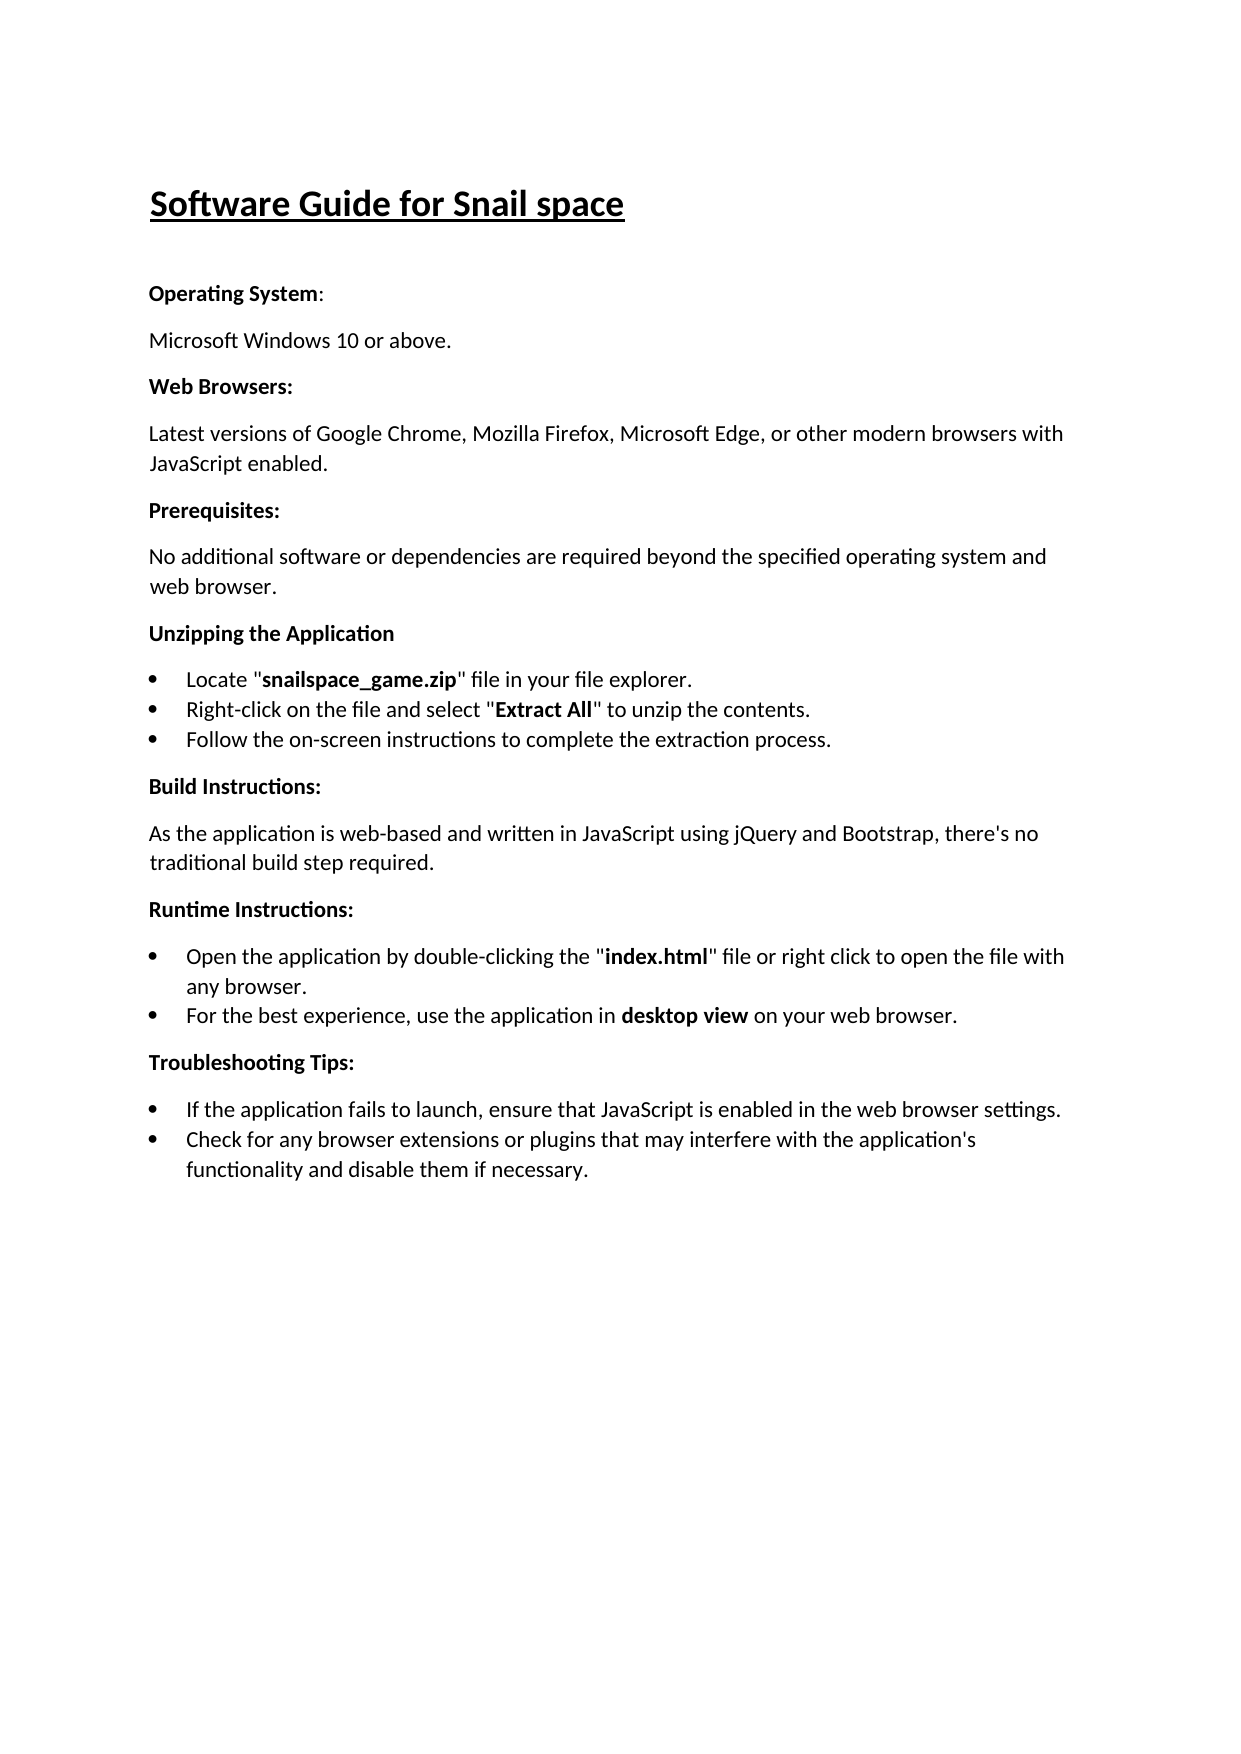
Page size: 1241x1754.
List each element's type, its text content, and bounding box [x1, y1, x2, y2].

text Troubleshooting Tips: [148, 1048, 1081, 1076]
list Follow the on-screen instructions to complete the extraction process. [148, 725, 1081, 753]
text Latest versions of Google Chrome, Mozilla Firefox, Microsoft Edge, or other modern browsers with JavaScript enabled. [148, 419, 1081, 477]
text Operating System: [148, 279, 1081, 307]
list Locate "snailspace_game.zip" file in your file explorer. [148, 666, 1081, 693]
text Software Guide for Snail space [150, 180, 1081, 226]
text Unzipping the Application [148, 619, 1081, 647]
text Prerequisites: [148, 496, 1081, 524]
list If the application fails to launch, ensure that JavaScript is enabled in the web browser settings. [148, 1095, 1081, 1123]
list For the best experience, use the application in desktop view on your web browser. [148, 1002, 1081, 1030]
list Right-click on the file and select "Extract All" to unzip the contents. [148, 695, 1081, 723]
list Open the application by double-clicking the "index.html" file or right click to open the file with any browser. [148, 942, 1081, 1000]
text Web Browsers: [148, 372, 1081, 401]
text Microsoft Windows 10 or above. [148, 326, 1081, 354]
text Build Instructions: [148, 772, 1081, 800]
text No additional software or dependencies are required beyond the specified operating system and web browser. [148, 542, 1081, 600]
text Runtime Instructions: [148, 895, 1081, 923]
text As the application is web-based and written in JavaScript using jQuery and Bootstrap, there's no traditional build step required. [148, 819, 1081, 877]
list Check for any browser extensions or plugins that may interfere with the application's functionality and disable them if necessary. [148, 1125, 1081, 1183]
